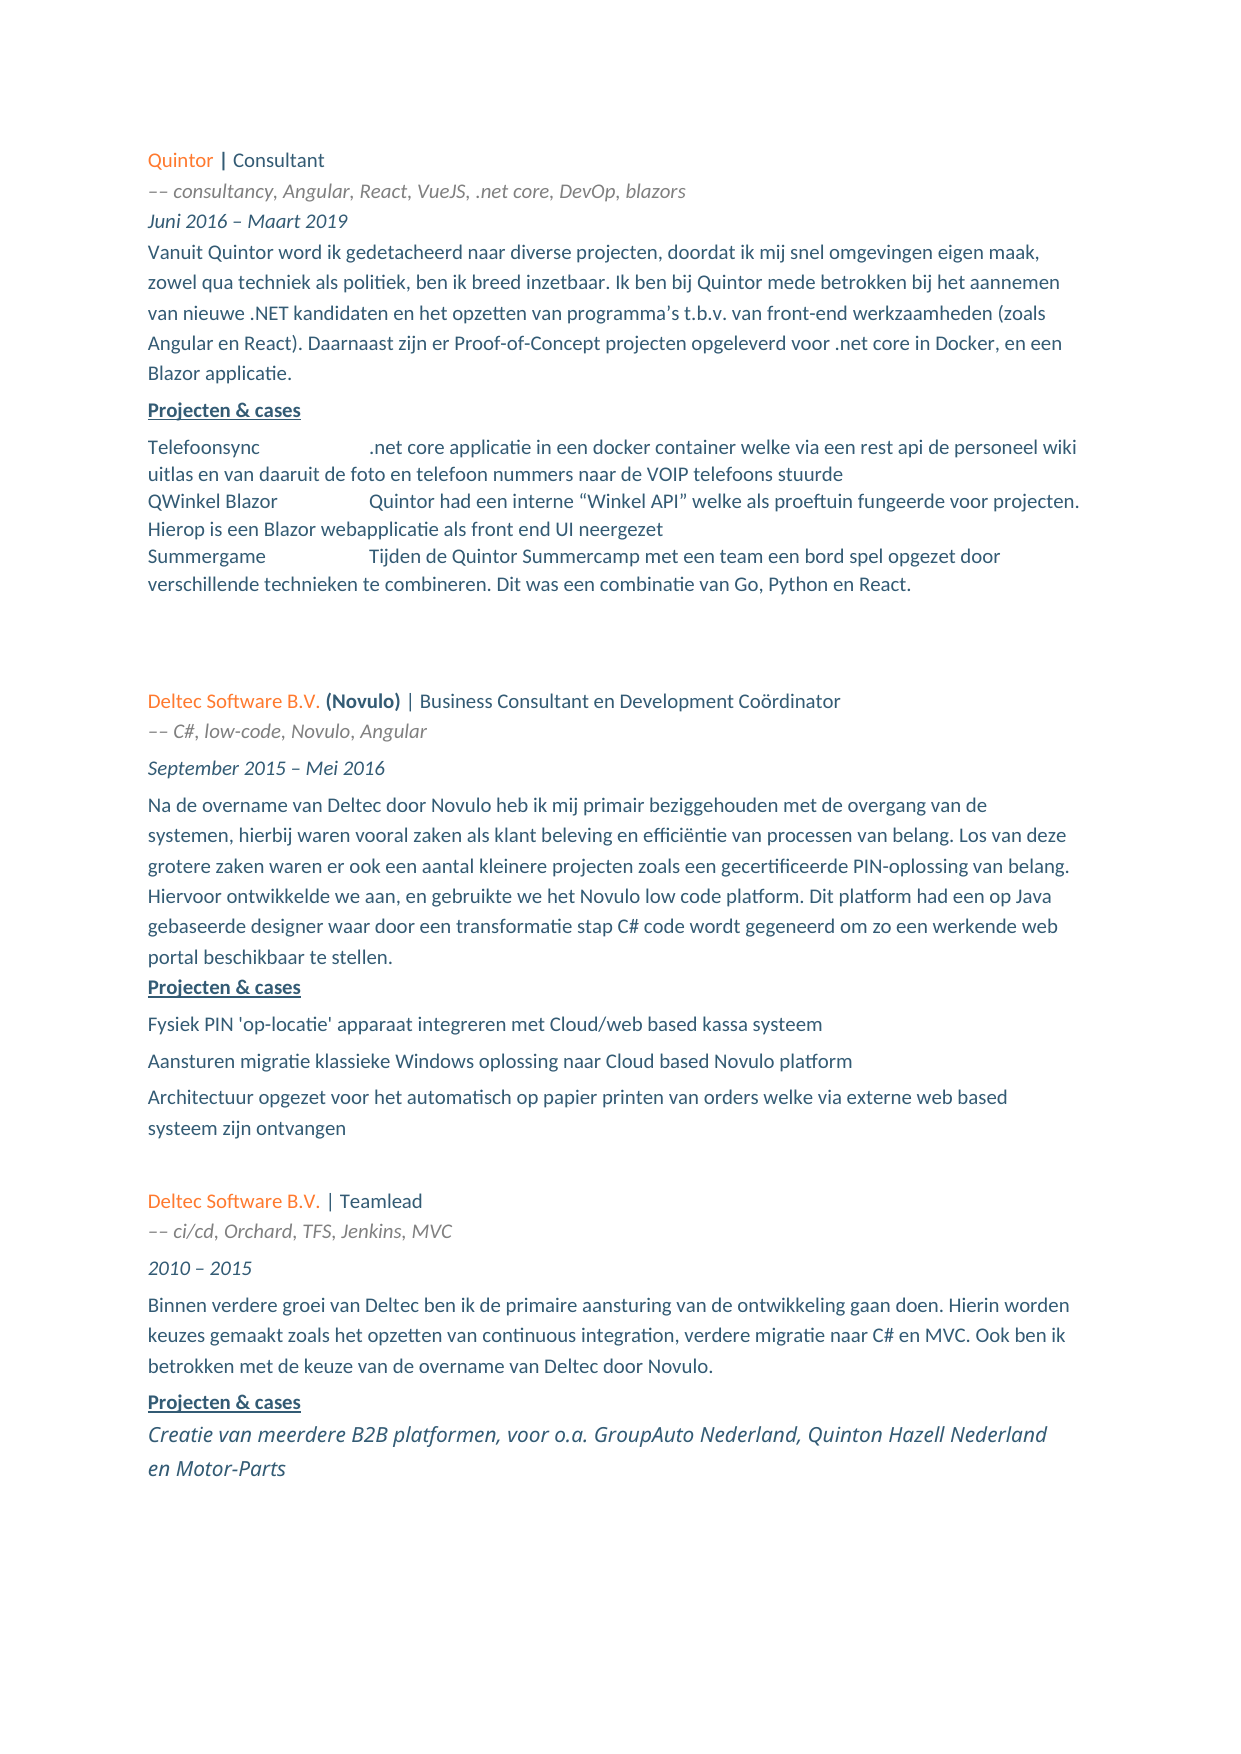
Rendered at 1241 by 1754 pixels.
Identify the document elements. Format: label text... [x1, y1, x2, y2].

text Projecten & cases [148, 397, 1078, 423]
text Architectuur opgezet voor het automatisch op papier printen van orders welke via externe web based systeem zijn ontvangen [148, 1084, 1078, 1140]
text 2010 – 2015 [148, 1255, 1078, 1281]
subtitle Quintor | Consultant –– consultancy, Angular, React, VueJS, .net core, DevOp, blazors Juni 2016 – Maart 2019 Vanuit Quintor word ik gedetacheerd naar diverse projecten, doordat ik mij snel omgevingen eigen maak, zowel qua techniek als politiek, ben ik breed inzetbaar. Ik ben bij Quintor mede betrokken bij het aannemen van nieuwe .NET kandidaten en het opzetten van programma’s t.b.v. van front-end werkzaamheden (zoals Angular en React). Daarnaast zijn er Proof-of-Concept projecten opgeleverd voor .net core in Docker, en een Blazor applicatie. [148, 148, 1078, 386]
subtitle Deltec Software B.V. | Teamlead –– ci/cd, Orchard, TFS, Jenkins, MVC [148, 1188, 1078, 1244]
text Aansturen migratie klassieke Windows oplossing naar Cloud based Novulo platform [148, 1048, 1078, 1073]
text September 2015 – Mei 2016 [148, 755, 1078, 781]
text Binnen verdere groei van Deltec ben ik de primaire aansturing van de ontwikkeling gaan doen. Hierin worden keuzes gemaakt zoals het opzetten van continuous integration, verdere migratie naar C# en MVC. Ook ben ik betrokken met de keuze van de overname van Deltec door Novulo. [148, 1292, 1078, 1378]
text Telefoonsync .net core applicatie in een docker container welke via een rest api de personeel wiki uitlas en van daaruit de foto en telefoon nummers naar de VOIP telefoons stuurde QWinkel Blazor Quintor had een interne “Winkel API” welke als proeftuin fungeerde voor projecten. Hierop is een Blazor webapplicatie als front end UI neergezet Summergame Tijden de Quintor Summercamp met een team een bord spel opgezet door verschillende technieken te combineren. Dit was een combinatie van Go, Python en React. [148, 434, 1093, 596]
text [148, 1389, 1078, 1483]
text Na de overname van Deltec door Novulo heb ik mij primair beziggehouden met de overgang van de systemen, hierbij waren vooral zaken als klant beleving en efficiëntie van processen van belang. Los van deze grotere zaken waren er ook een aantal kleinere projecten zoals een gecertificeerde PIN-oplossing van belang. Hiervoor ontwikkelde we aan, en gebruikte we het Novulo low code platform. Dit platform had een op Java gebaseerde designer waar door een transformatie stap C# code wordt gegeneerd om zo een werkende web portal beschikbaar te stellen. Projecten & cases [148, 792, 1078, 1000]
subtitle Deltec Software B.V. (Novulo) | Business Consultant en Development Coördinator –– C#, low-code, Novulo, Angular [148, 688, 1078, 744]
text Fysiek PIN 'op-locatie' apparaat integreren met Cloud/web based kassa systeem [148, 1011, 1078, 1037]
